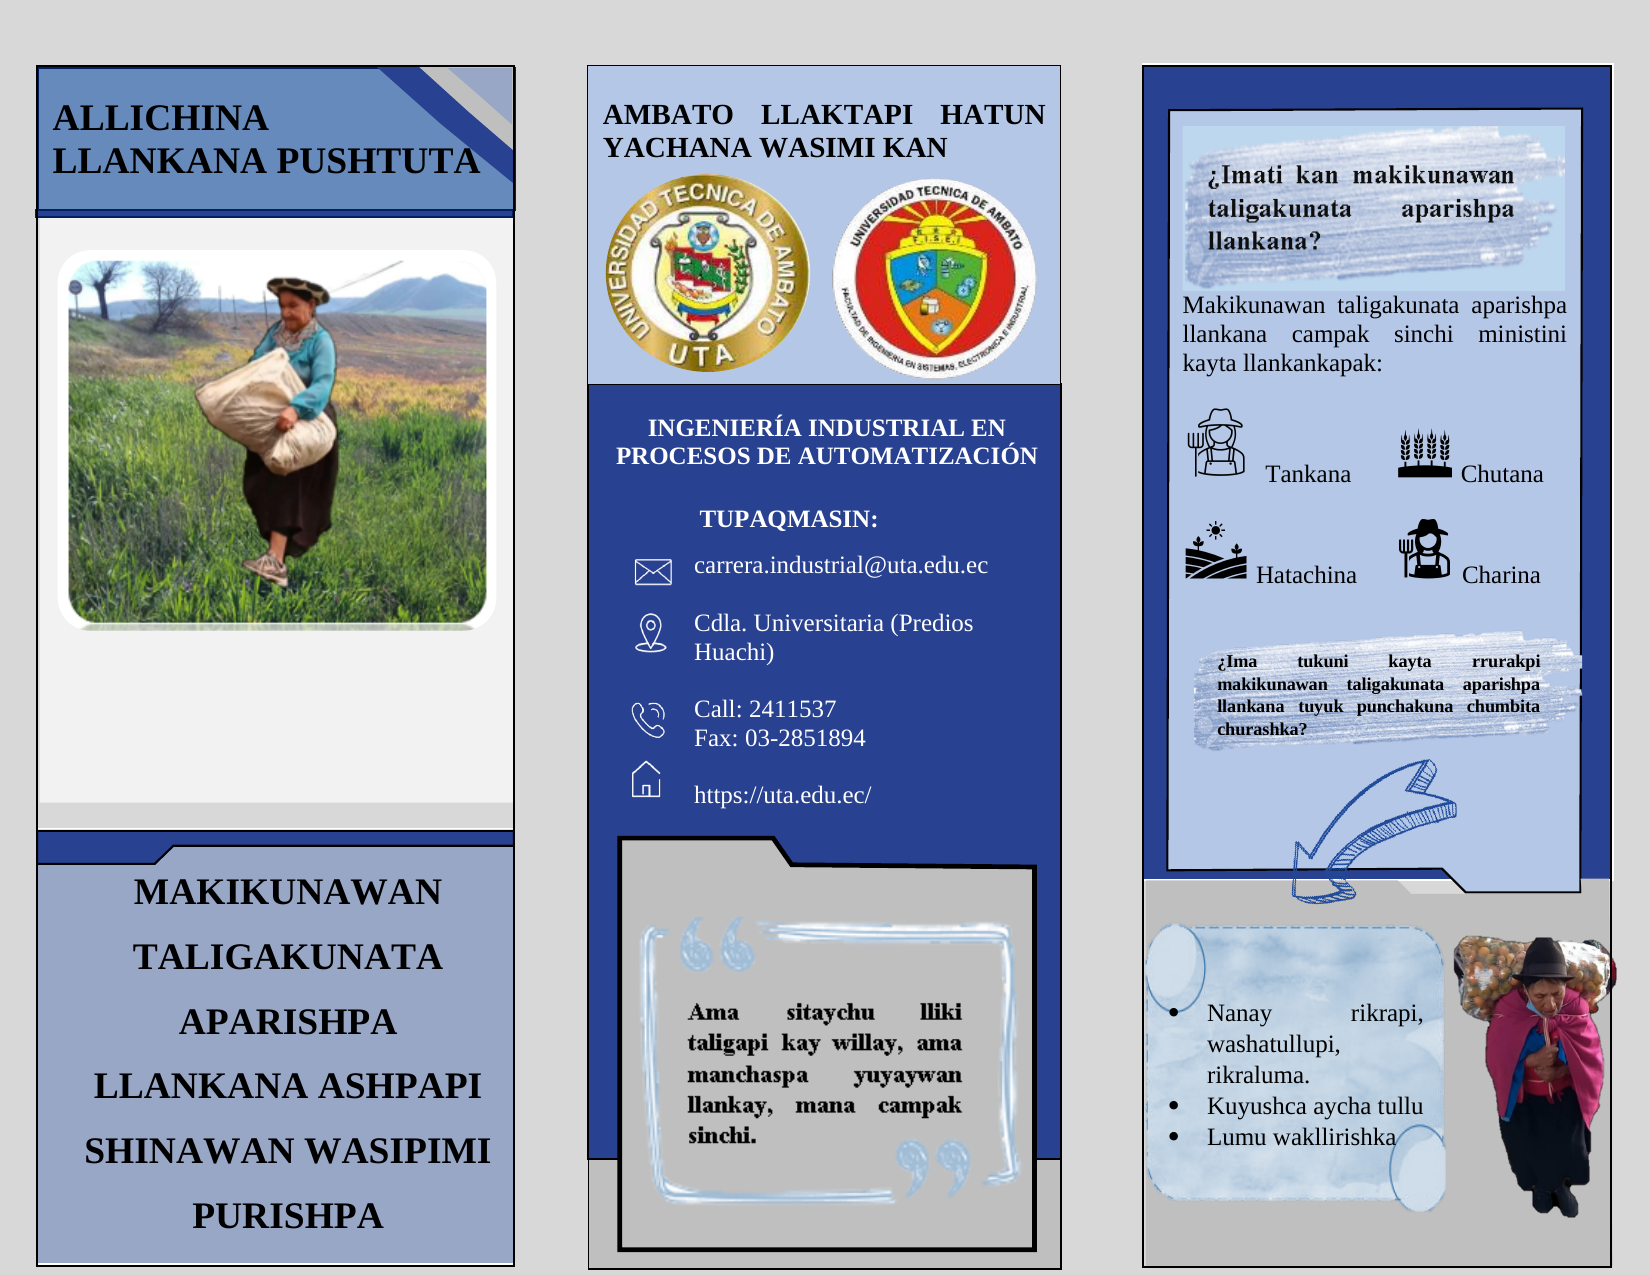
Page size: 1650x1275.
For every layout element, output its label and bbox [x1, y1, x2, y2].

picture [1395, 422, 1455, 483]
picture [832, 178, 1037, 380]
picture [57, 250, 497, 631]
picture [623, 546, 683, 598]
picture [1182, 405, 1259, 483]
picture [620, 685, 678, 817]
picture [634, 917, 1030, 1214]
picture [605, 173, 811, 372]
picture [1182, 516, 1250, 584]
picture [1419, 873, 1650, 1275]
picture [1419, 873, 1610, 1266]
picture [1394, 516, 1462, 584]
picture [626, 599, 678, 665]
picture [1182, 126, 1565, 291]
